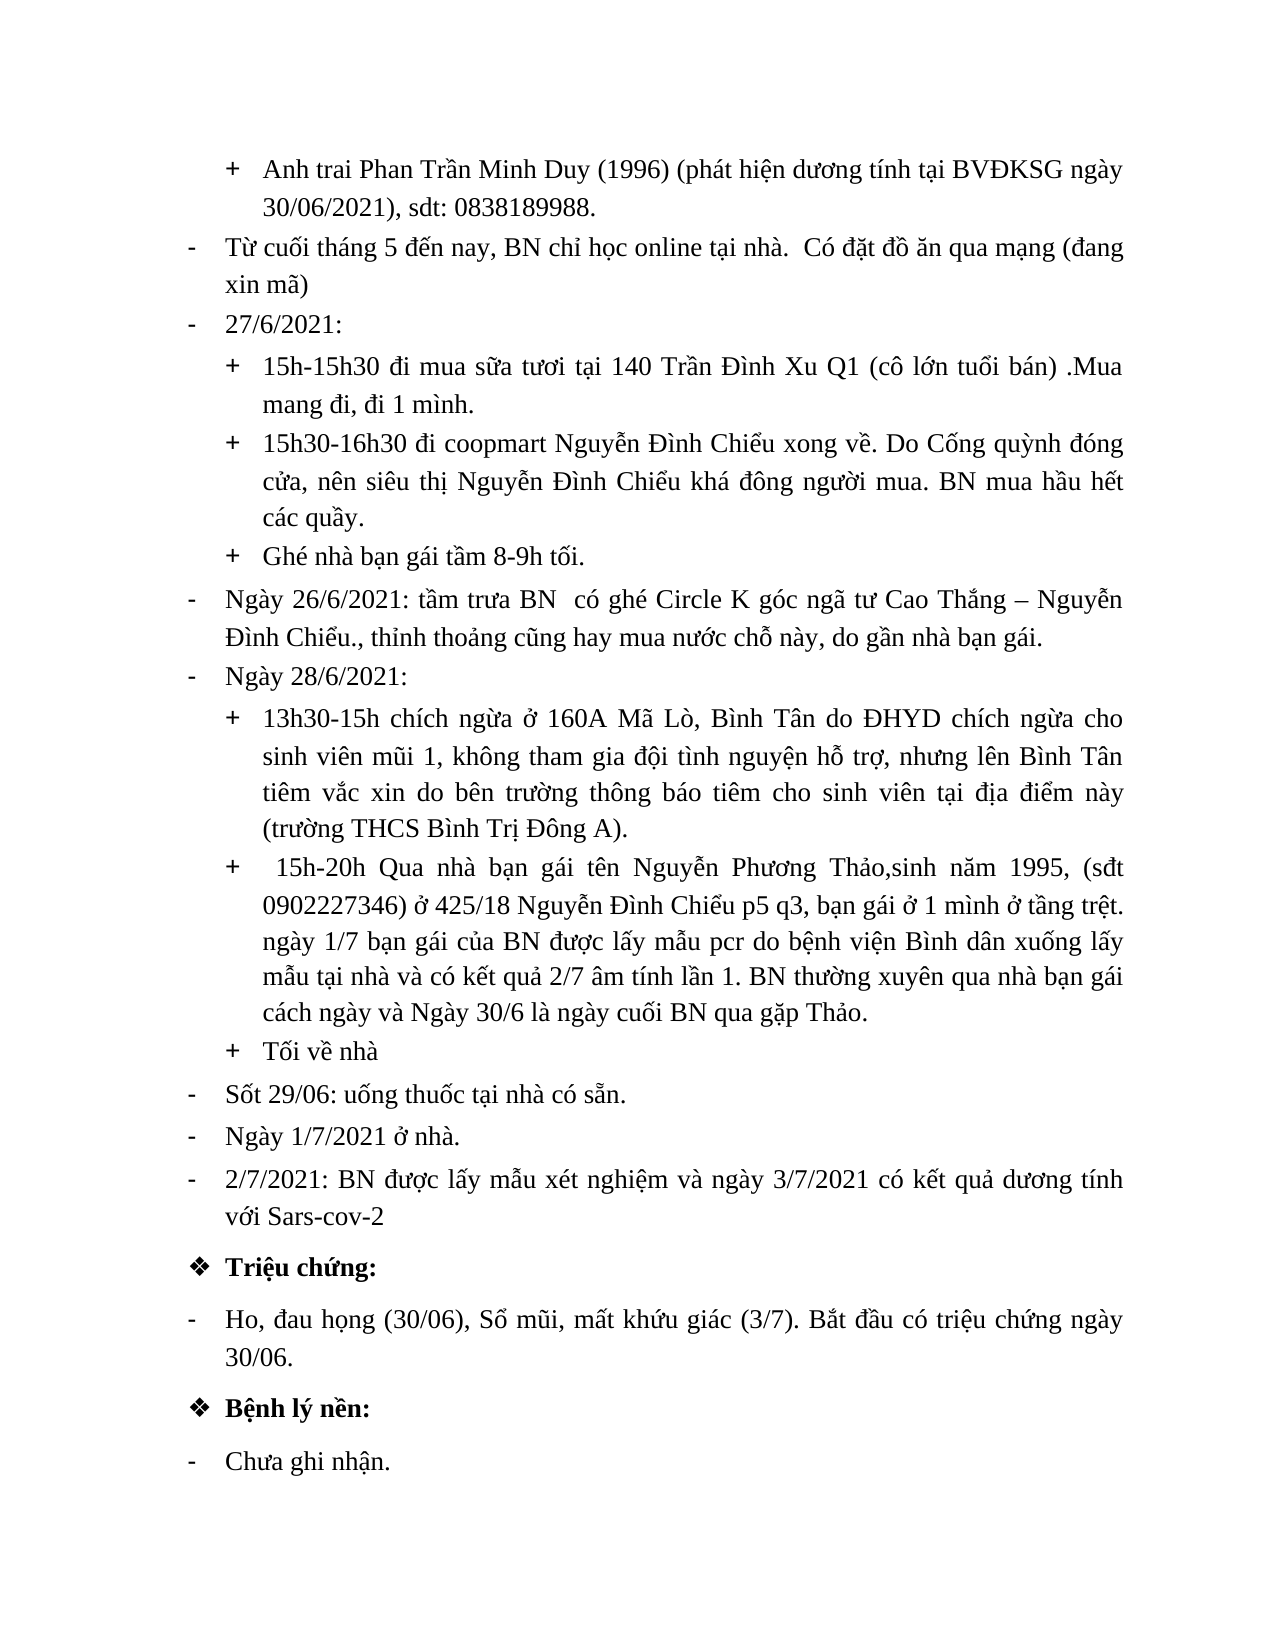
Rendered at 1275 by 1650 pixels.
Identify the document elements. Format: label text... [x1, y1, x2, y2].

list Chưa ghi nhận. [187, 1441, 1125, 1478]
list Bệnh lý nền: [187, 1377, 1125, 1433]
list Ho, đau họng (30/06), Sổ mũi, mất khứu giác (3/7). Bắt đầu có triệu chứng ngày 30/06. [187, 1300, 1125, 1373]
list Ngày 28/6/2021: [187, 656, 1125, 693]
list 13h30-15h chích ngừa ở 160A Mã Lò, Bình Tân do ĐHYD chích ngừa cho sinh viên mũi 1, không tham gia đội tình nguyện hỗ trợ, nhưng lên Bình Tân tiêm vắc xin do bên trường thông báo tiêm cho sinh viên tại địa điểm này (trường THCS Bình Trị Đông A). [225, 699, 1125, 843]
list Ngày 26/6/2021: tầm trưa BN có ghé Circle K góc ngã tư Cao Thắng – Nguyễn Đình Chiểu., thỉnh thoảng cũng hay mua nước chỗ này, do gần nhà bạn gái. [187, 579, 1125, 652]
list Từ cuối tháng 5 đến nay, BN chỉ học online tại nhà. Có đặt đồ ăn qua mạng (đang xin mã) [187, 227, 1125, 300]
list Ghé nhà bạn gái tầm 8-9h tối. [225, 537, 1125, 574]
list 15h-15h30 đi mua sữa tươi tại 140 Trần Đình Xu Q1 (cô lớn tuổi bán) .Mua mang đi, đi 1 mình. [225, 347, 1125, 419]
list 15h30-16h30 đi coopmart Nguyễn Đình Chiểu xong về. Do Cống quỳnh đóng cửa, nên siêu thị Nguyễn Đình Chiểu khá đông người mua. BN mua hầu hết các quầy. [225, 424, 1125, 532]
list Ngày 1/7/2021 ở nhà. [187, 1117, 1125, 1153]
list Anh trai Phan Trần Minh Duy (1996) (phát hiện dương tính tại BVĐKSG ngày 30/06/2021), sdt: 0838189988. [225, 150, 1125, 223]
list Sốt 29/06: uống thuốc tại nhà có sẵn. [187, 1074, 1125, 1111]
list Triệu chứng: [187, 1236, 1125, 1292]
list 15h-20h Qua nhà bạn gái tên Nguyễn Phương Thảo,sinh năm 1995, (sđt 0902227346) ở 425/18 Nguyễn Đình Chiểu p5 q3, bạn gái ở 1 mình ở tầng trệt. ngày 1/7 bạn gái của BN được lấy mẫu pcr do bệnh viện Bình dân xuống lấy mẫu tại nhà và có kết quả 2/7 âm tính lần 1. BN thường xuyên qua nhà bạn gái cách ngày và Ngày 30/6 là ngày cuối BN qua gặp Thảo. [225, 847, 1125, 1027]
list Tối về nhà [225, 1032, 1125, 1069]
list 2/7/2021: BN được lấy mẫu xét nghiệm và ngày 3/7/2021 có kết quả dương tính với Sars-cov-2 [187, 1159, 1125, 1232]
list 27/6/2021: [187, 304, 1125, 341]
